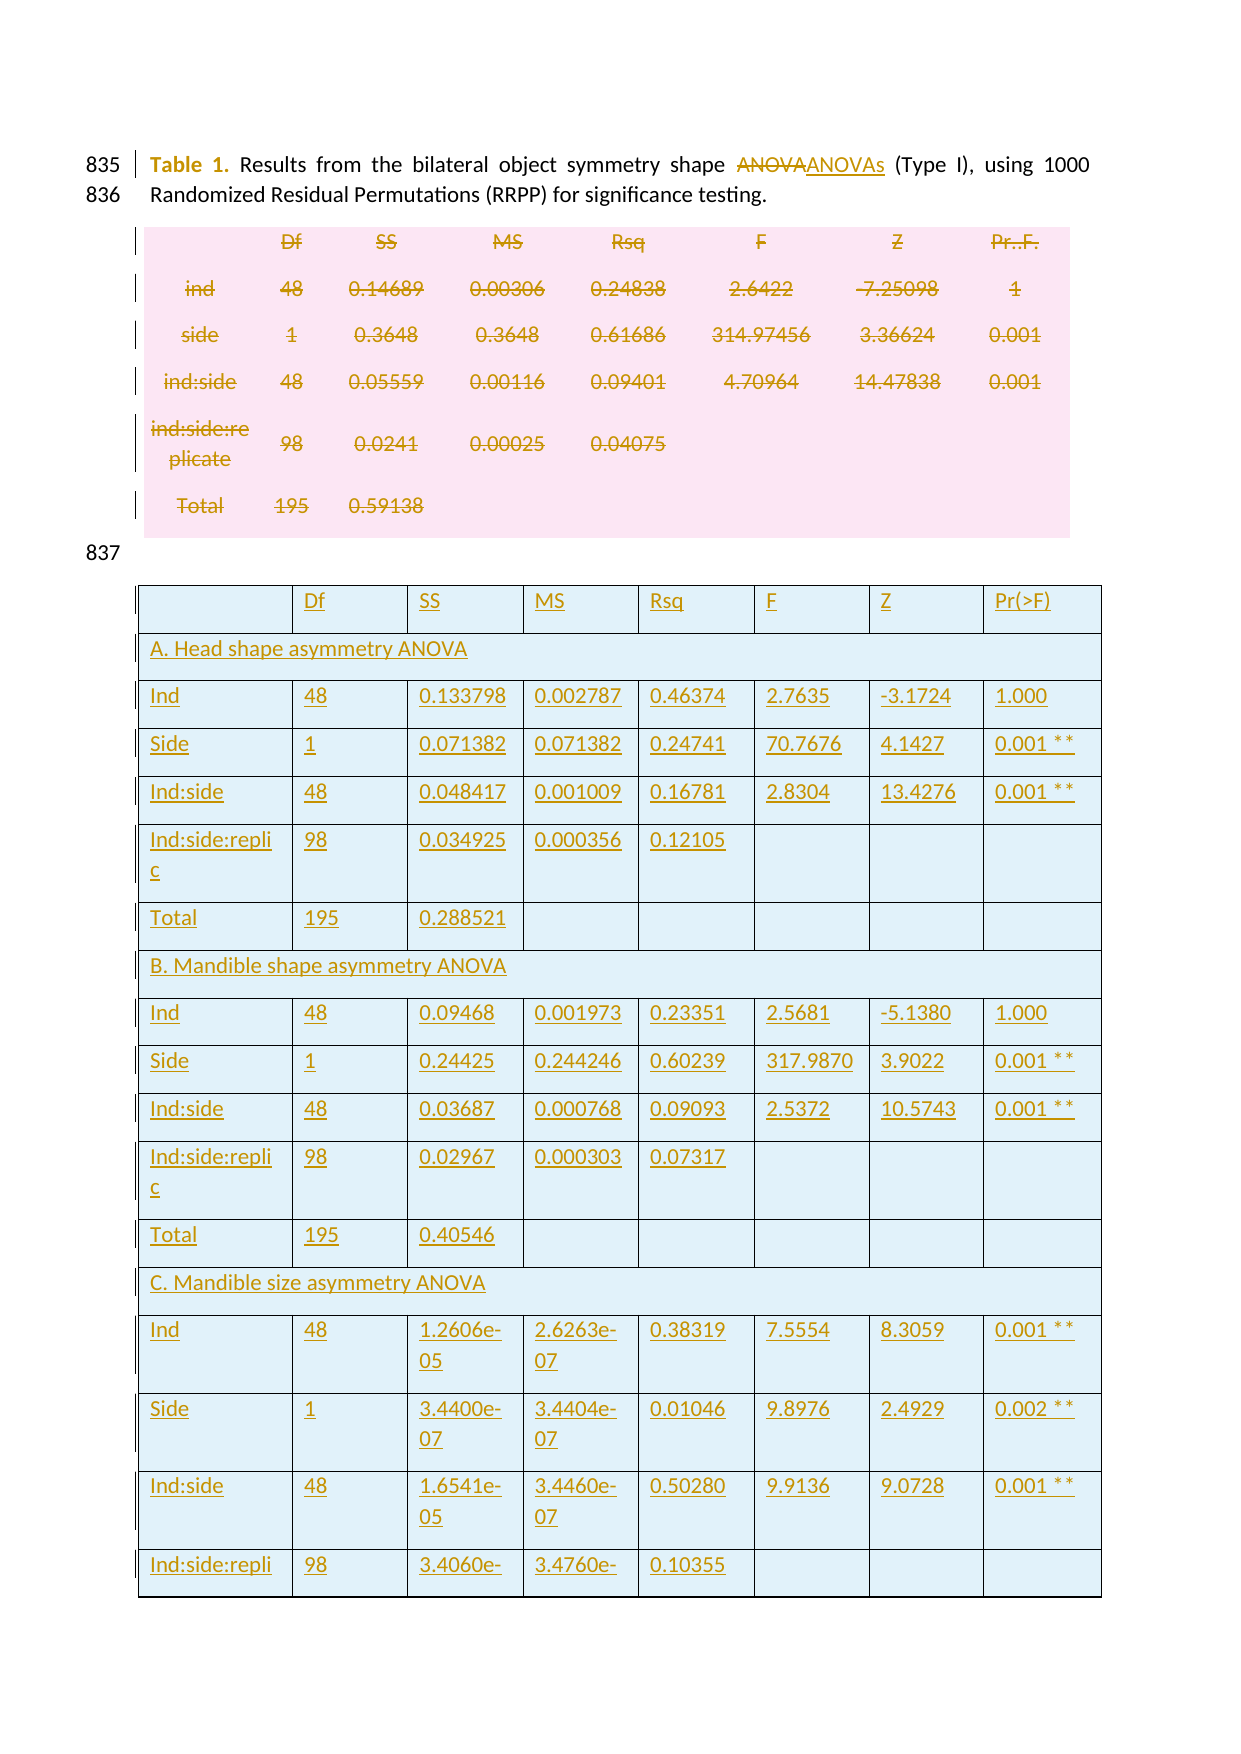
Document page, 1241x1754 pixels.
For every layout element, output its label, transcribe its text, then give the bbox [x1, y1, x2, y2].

text Table 1. Results from the bilateral object symmetry shape (Type I), using 1000 Randomized Residual Permutations (RRPP) for significance testing. [150, 150, 1090, 208]
